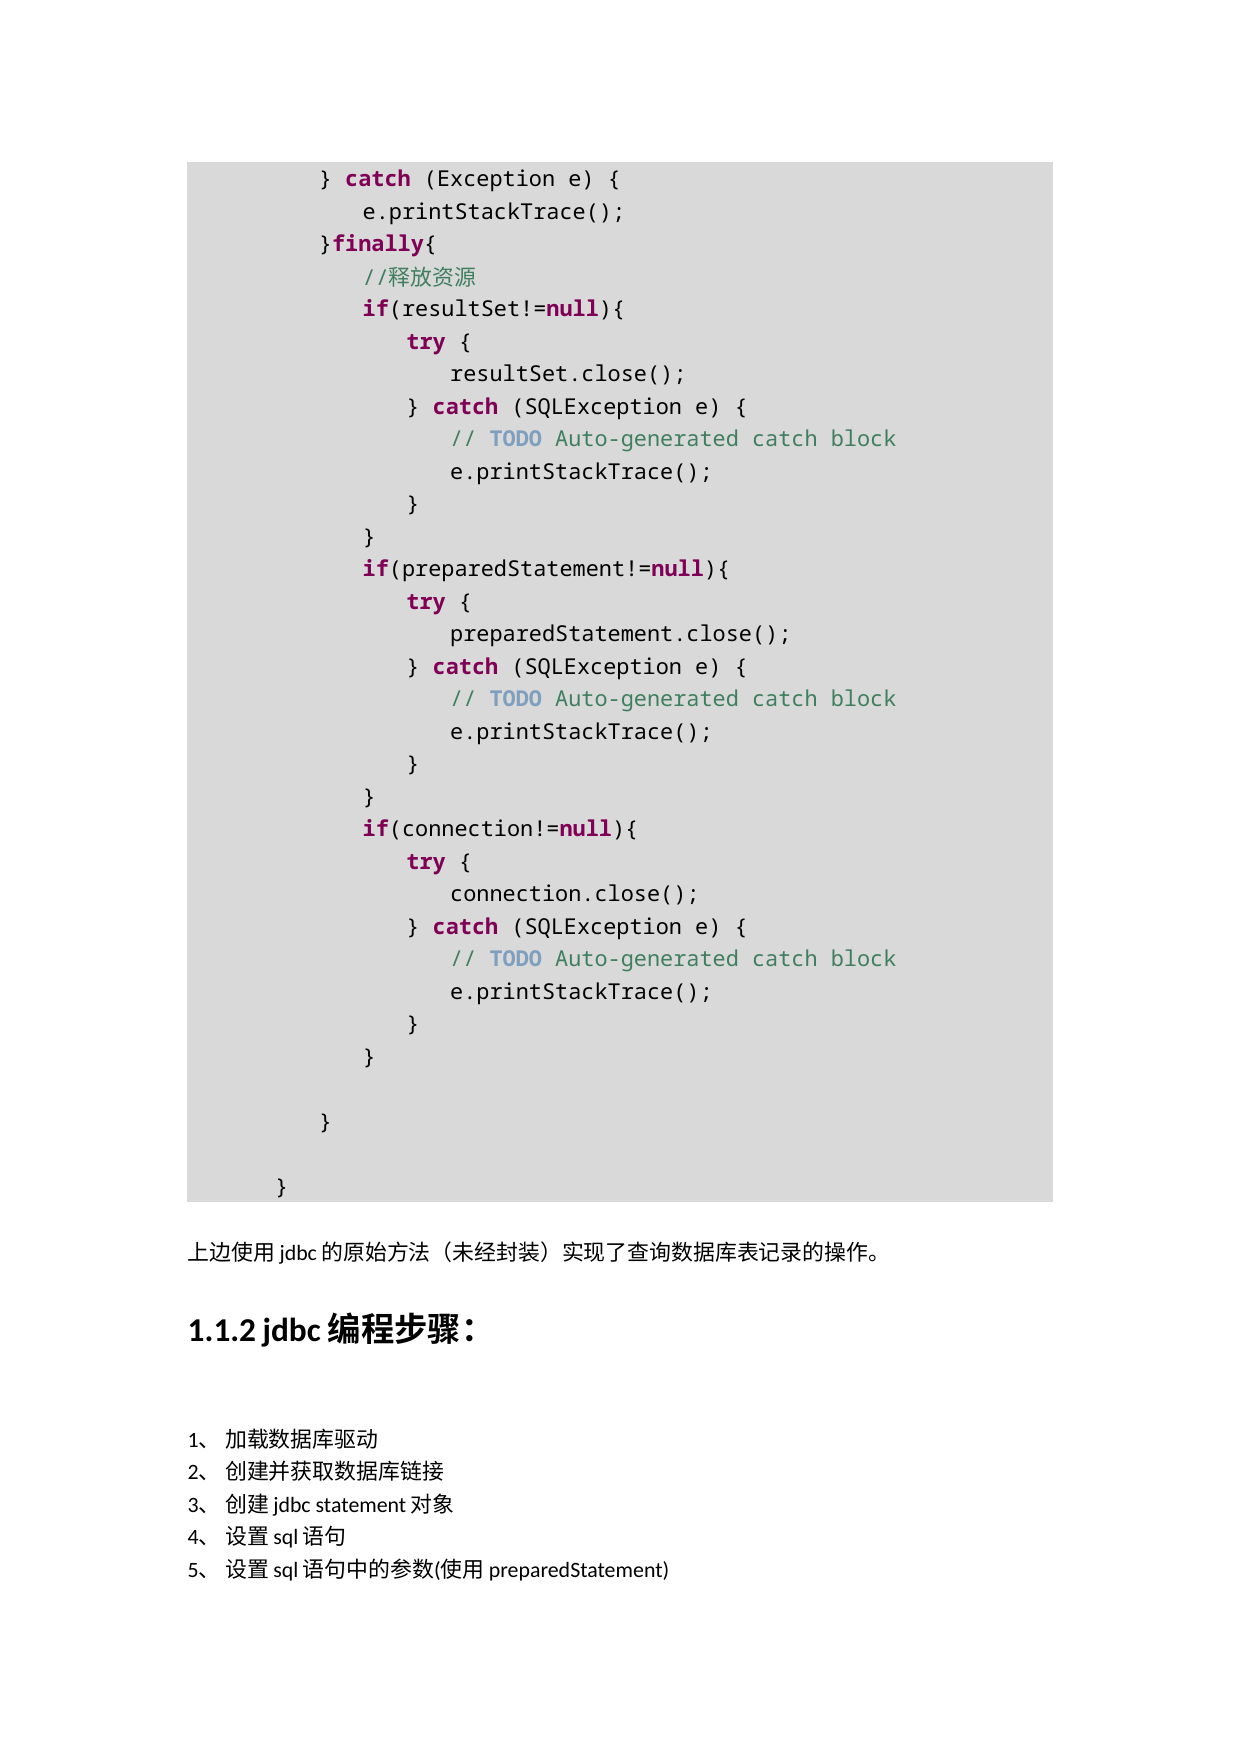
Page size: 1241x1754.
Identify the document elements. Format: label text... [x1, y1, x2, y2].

text } catch (SQLException e) { [187, 649, 1053, 682]
text e.printStackTrace(); [187, 194, 1053, 227]
text e.printStackTrace(); [187, 714, 1053, 747]
text 上边使用jdbc的原始方法（未经封装）实现了查询数据库表记录的操作。 [187, 1234, 1053, 1267]
text } [187, 1104, 1053, 1137]
text } [187, 747, 1053, 779]
text } [187, 519, 1053, 552]
text // TODO Auto-generated catch block [187, 942, 1053, 974]
text if(connection!=null){ [187, 812, 1053, 844]
subtitle jdbc编程步骤： [187, 1294, 1053, 1359]
text } catch (SQLException e) { [187, 389, 1053, 422]
text preparedStatement.close(); [187, 617, 1053, 649]
text } [187, 1039, 1053, 1072]
text resultSet.close(); [187, 357, 1053, 389]
list 创建并获取数据库链接 [187, 1454, 1053, 1486]
text e.printStackTrace(); [187, 454, 1053, 487]
text try { [187, 844, 1053, 877]
text if(resultSet!=null){ [187, 292, 1053, 324]
text try { [187, 324, 1053, 357]
text } [187, 1169, 1053, 1202]
list 设置sql语句 [187, 1519, 1053, 1551]
text try { [187, 584, 1053, 617]
text } catch (SQLException e) { [187, 909, 1053, 942]
list 加载数据库驱动 [187, 1421, 1053, 1454]
text if(preparedStatement!=null){ [187, 552, 1053, 584]
text } catch (Exception e) { [187, 162, 1053, 194]
text } [187, 487, 1053, 519]
text // TODO Auto-generated catch block [187, 422, 1053, 454]
list 创建jdbc statement对象 [187, 1486, 1053, 1519]
text connection.close(); [187, 877, 1053, 909]
text } [187, 779, 1053, 812]
text //释放资源 [187, 259, 1053, 292]
text e.printStackTrace(); [187, 974, 1053, 1007]
text // TODO Auto-generated catch block [187, 682, 1053, 714]
list 设置sql语句中的参数(使用preparedStatement) [187, 1551, 1053, 1584]
text } [187, 1007, 1053, 1039]
text }finally{ [187, 227, 1053, 259]
